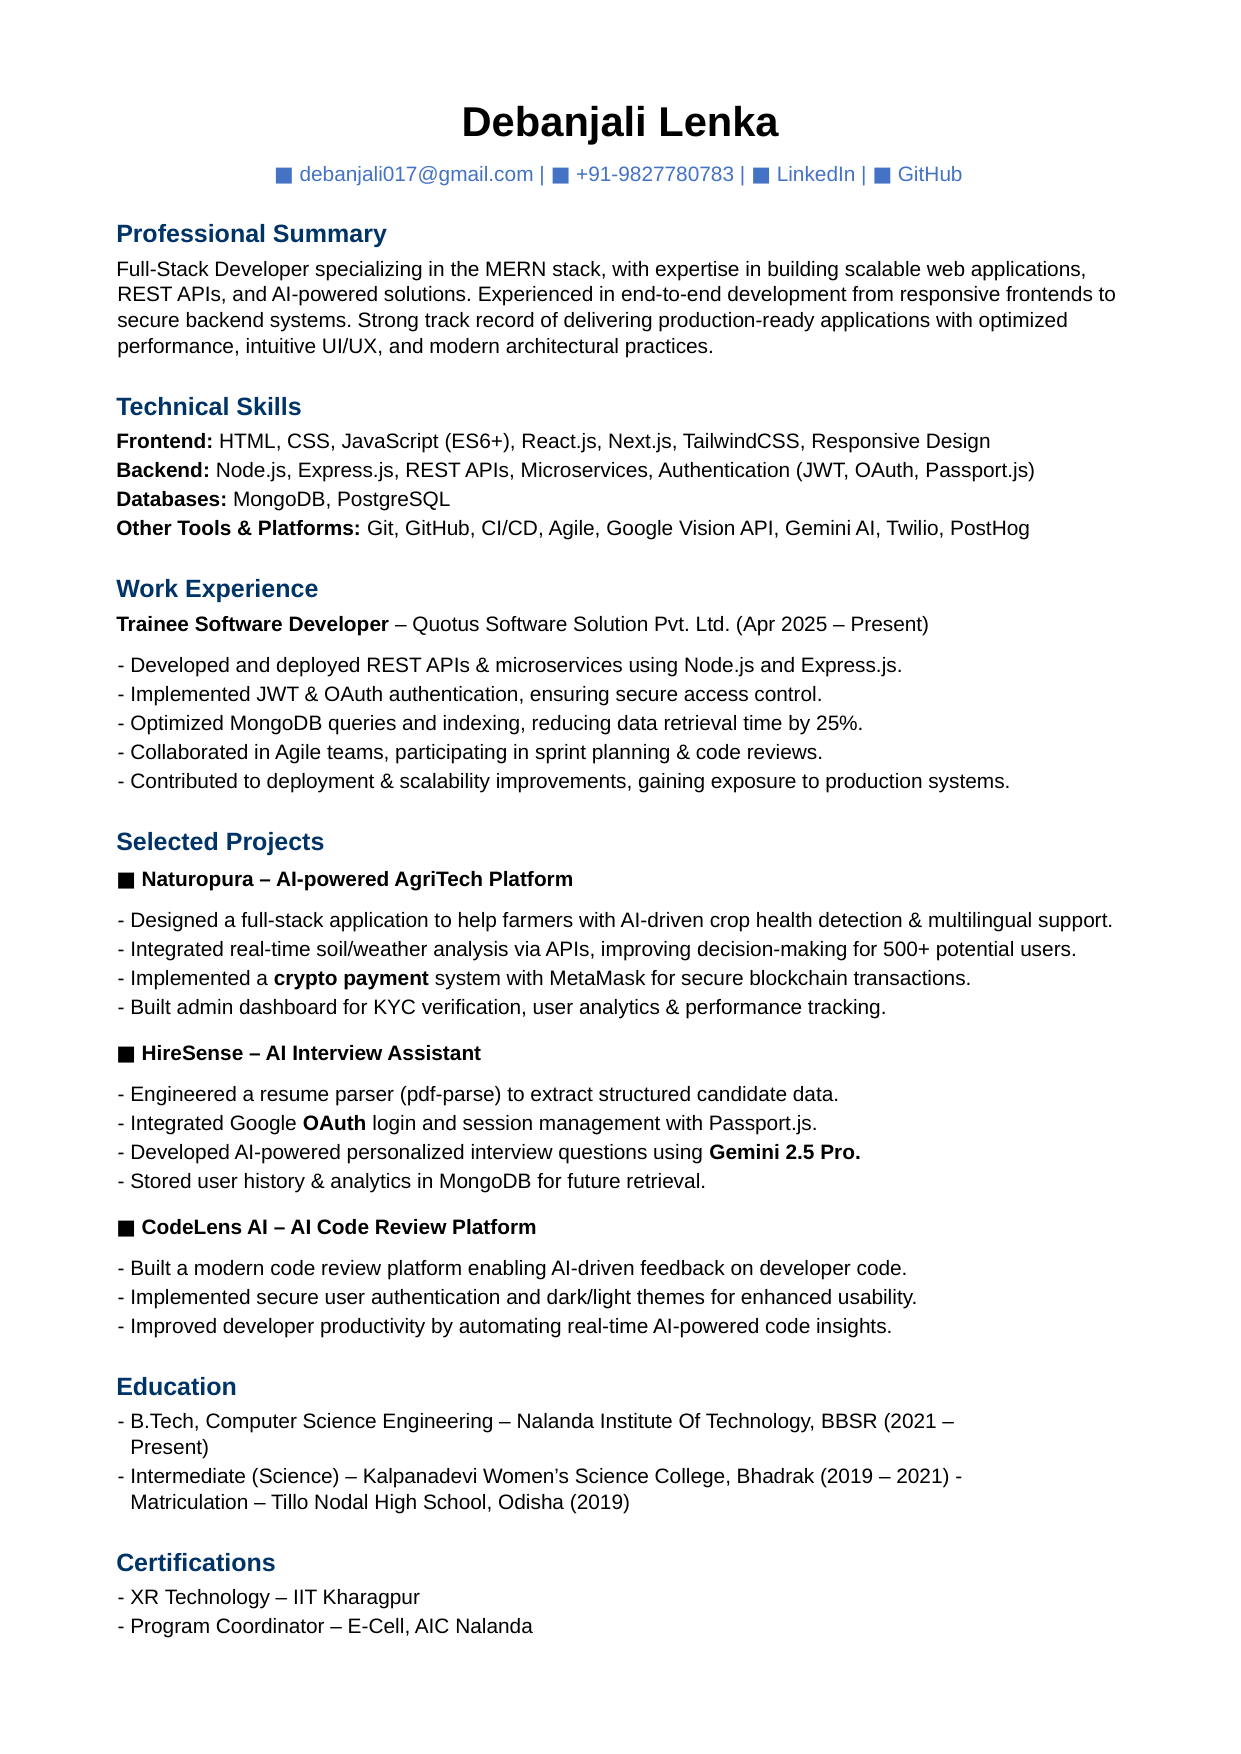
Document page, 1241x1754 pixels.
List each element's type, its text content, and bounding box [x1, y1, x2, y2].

list Contributed to deployment & scalability improvements, gaining exposure to production systems. [117, 769, 1120, 793]
list XR Technology – IIT Kharagpur [117, 1585, 1120, 1609]
text Databases: MongoDB, PostgreSQL [116, 487, 1120, 511]
subtitle Professional Summary [116, 219, 1120, 248]
subtitle ■ HireSense – AI Interview Assistant [116, 1038, 1120, 1067]
list Program Coordinator – E-Cell, AIC Nalanda [117, 1614, 1120, 1638]
subtitle Certifications [116, 1547, 1120, 1576]
subtitle ■ Naturopura – AI-powered AgriTech Platform [116, 864, 1120, 893]
text Frontend: HTML, CSS, JavaScript (ES6+), React.js, Next.js, TailwindCSS, Responsive Design [116, 429, 1120, 453]
subtitle ■ CodeLens AI – AI Code Review Platform [116, 1212, 1120, 1241]
list Collaborated in Agile teams, participating in sprint planning & code reviews. [117, 740, 1120, 764]
list Engineered a resume parser (pdf-parse) to extract structured candidate data. [117, 1082, 1120, 1106]
list Implemented a crypto payment system with MetaMask for secure blockchain transactions. [117, 966, 1120, 990]
list Integrated Google OAuth login and session management with Passport.js. [117, 1111, 1120, 1134]
list Developed and deployed REST APIs & microservices using Node.js and Express.js. [117, 653, 1120, 677]
list B.Tech, Computer Science Engineering – Nalanda Institute Of Technology, BBSR (2021 – Present) [117, 1409, 1039, 1459]
list Built admin dashboard for KYC verification, user analytics & performance tracking. [117, 995, 1120, 1019]
list Built a modern code review platform enabling AI-driven feedback on developer code. [117, 1256, 1120, 1279]
list Implemented JWT & OAuth authentication, ensuring secure access control. [117, 682, 1120, 706]
text Trainee Software Developer – Quotus Software Solution Pvt. Ltd. (Apr 2025 – Present) [116, 612, 1120, 636]
text Debanjali Lenka [120, 97, 1120, 145]
text Backend: Node.js, Express.js, REST APIs, Microservices, Authentication (JWT, OAuth, Passport.js) [116, 458, 1120, 482]
text Other Tools & Platforms: Git, GitHub, CI/CD, Agile, Google Vision API, Gemini AI, Twilio, PostHog [116, 516, 1120, 540]
text Full-Stack Developer specializing in the MERN stack, with expertise in building scalable web applications, REST APIs, and AI-powered solutions. Experienced in end-to-end development from responsive frontends to secure backend systems. Strong track record of delivering production-ready applications with optimized performance, intuitive UI/UX, and modern architectural practices. [116, 256, 1120, 358]
list Implemented secure user authentication and dark/light themes for enhanced usability. [117, 1284, 1120, 1308]
list Designed a full-stack application to help farmers with AI-driven crop health detection & multilingual support. [117, 908, 1120, 932]
text ■ debanjali017@gmail.com | ■ +91-9827780783 | ■ LinkedIn | ■ GitHub [116, 159, 1120, 188]
subtitle Selected Projects [116, 827, 1120, 856]
list Improved developer productivity by automating real-time AI-powered code insights. [117, 1313, 1120, 1337]
subtitle Education [116, 1372, 1120, 1400]
list Developed AI-powered personalized interview questions using Gemini 2.5 Pro. [117, 1139, 1120, 1163]
list Intermediate (Science) – Kalpanadevi Women’s Science College, Bhadrak (2019 – 2021) - Matriculation – Tillo Nodal High School, Odisha (2019) [117, 1464, 1039, 1514]
list Integrated real-time soil/weather analysis via APIs, improving decision-making for 500+ potential users. [117, 937, 1120, 961]
subtitle Work Experience [116, 574, 1120, 603]
subtitle Technical Skills [116, 392, 1120, 420]
list Stored user history & analytics in MongoDB for future retrieval. [117, 1168, 1120, 1192]
list Optimized MongoDB queries and indexing, reducing data retrieval time by 25%. [117, 711, 1120, 735]
